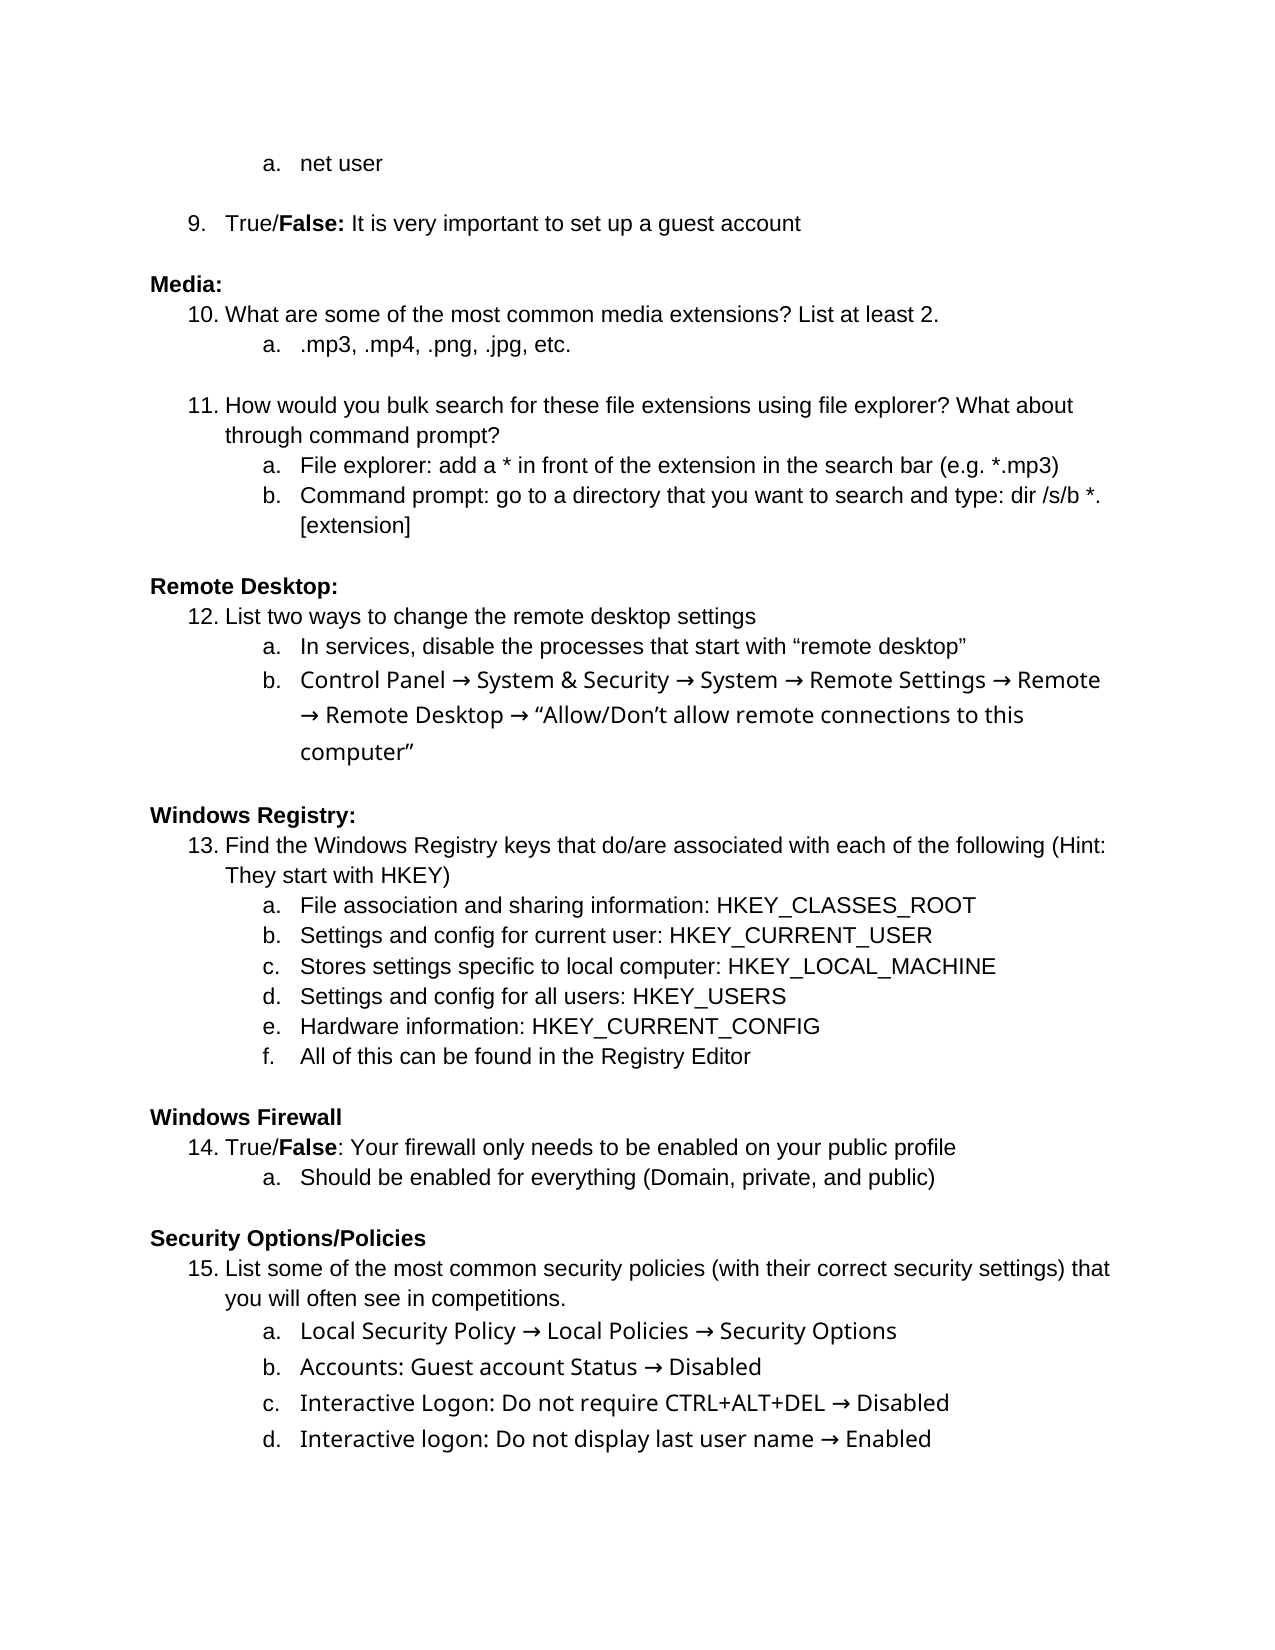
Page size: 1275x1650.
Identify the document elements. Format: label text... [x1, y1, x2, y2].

text Security Options/Policies [150, 1224, 1125, 1251]
list All of this can be found in the Registry Editor [262, 1043, 1125, 1069]
text Windows Registry: [150, 802, 1125, 828]
list Find the Windows Registry keys that do/are associated with each of the following (Hint: They start with HKEY) [187, 832, 1125, 888]
list In services, disable the processes that start with “remote desktop” [262, 633, 1125, 660]
list How would you bulk search for these file extensions using file explorer? What about through command prompt? [187, 392, 1125, 448]
list Stores settings specific to local computer: HKEY_LOCAL_MACHINE [262, 953, 1125, 979]
list True/False: Your firewall only needs to be enabled on your public profile [187, 1134, 1125, 1160]
list Interactive logon: Do not display last user name → Enabled [262, 1423, 1125, 1454]
text Windows Firewall [150, 1104, 1125, 1130]
text Media: [150, 271, 1125, 297]
list Hardware information: HKEY_CURRENT_CONFIG [262, 1013, 1125, 1039]
list Accounts: Guest account Status → Disabled [262, 1351, 1125, 1382]
list Local Security Policy → Local Policies → Security Options [262, 1315, 1125, 1346]
list Interactive Logon: Do not require CTRL+ALT+DEL → Disabled [262, 1387, 1125, 1418]
list Settings and config for current user: HKEY_CURRENT_USER [262, 922, 1125, 949]
list Control Panel → System & Security → System → Remote Settings → Remote → Remote Desktop → “Allow/Don’t allow remote connections to this computer” [262, 663, 1125, 767]
list What are some of the most common media extensions? List at least 2. [187, 301, 1125, 327]
list Should be enabled for everything (Domain, private, and public) [262, 1164, 1125, 1190]
list Settings and config for all users: HKEY_USERS [262, 983, 1125, 1009]
list .mp3, .mp4, .png, .jpg, etc. [262, 331, 1125, 358]
list List some of the most common security policies (with their correct security settings) that you will often see in competitions. [187, 1255, 1125, 1311]
list True/False: It is very important to set up a guest account [187, 210, 1125, 237]
text Remote Desktop: [150, 573, 1125, 599]
list net user [262, 150, 1125, 176]
list File association and sharing information: HKEY_CLASSES_ROOT [262, 892, 1125, 918]
list List two ways to change the remote desktop settings [187, 603, 1125, 629]
list File explorer: add a * in front of the extension in the search bar (e.g. *.mp3) [262, 452, 1125, 478]
list Command prompt: go to a directory that you want to search and type: dir /s/b *.[extension] [262, 482, 1125, 539]
